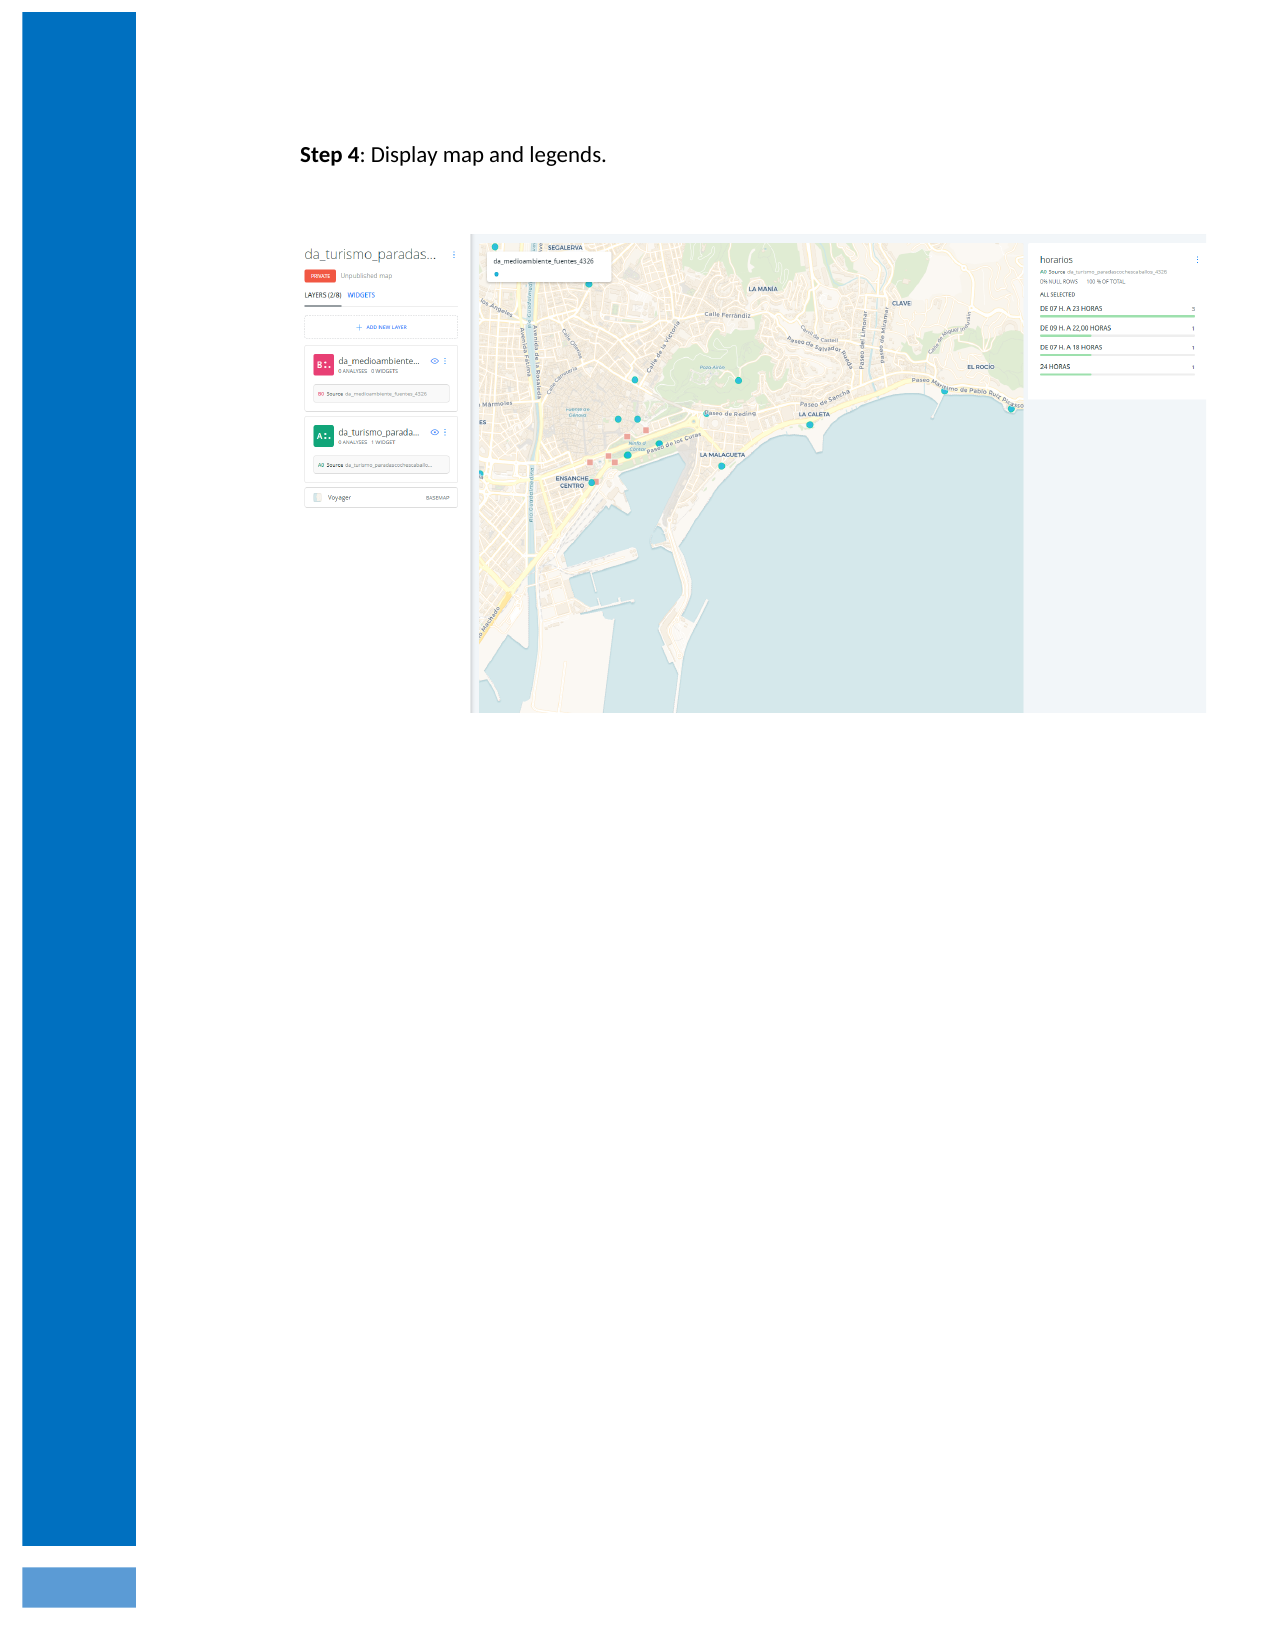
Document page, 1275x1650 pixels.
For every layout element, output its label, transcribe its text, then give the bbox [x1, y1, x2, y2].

text Step 4: Display map and legends. [152, 141, 1125, 169]
picture [297, 234, 1207, 713]
